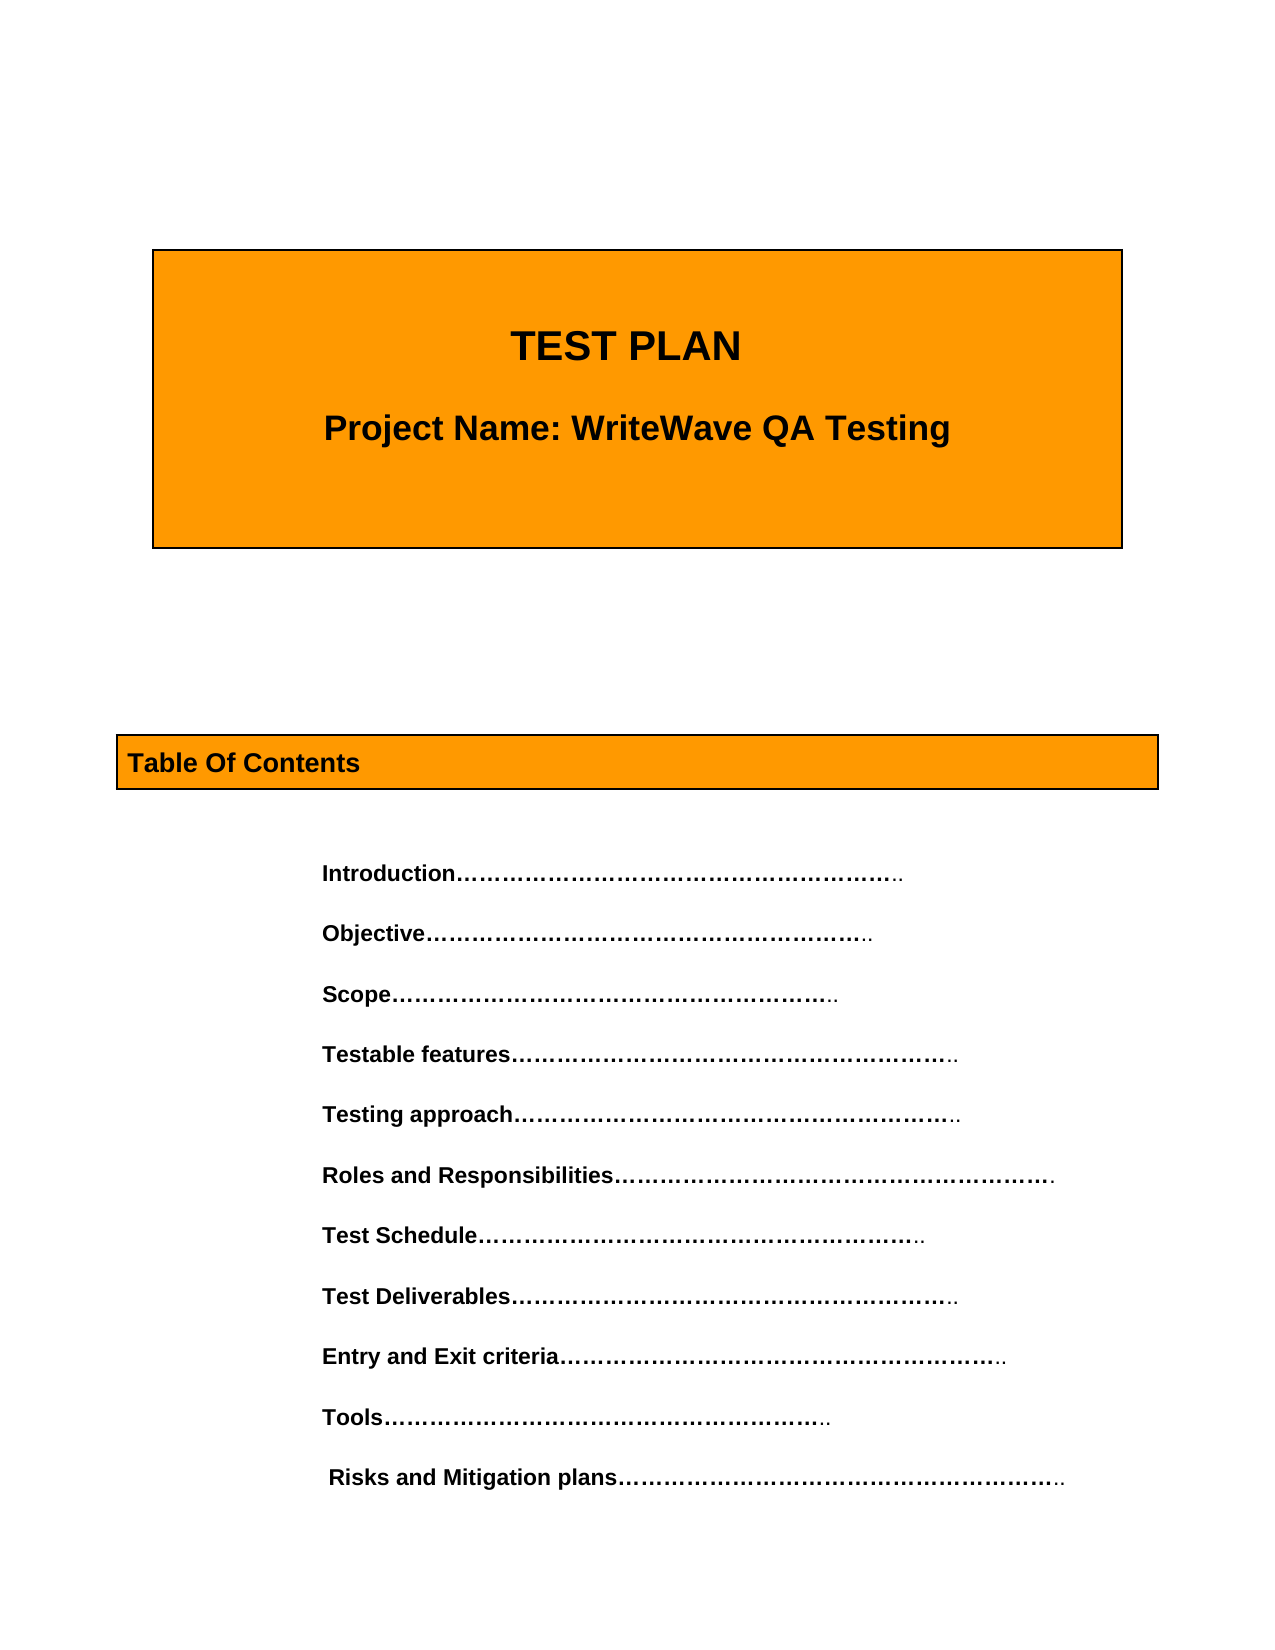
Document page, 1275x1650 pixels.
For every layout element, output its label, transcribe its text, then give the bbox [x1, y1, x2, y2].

text Introduction………………………………………………….. [150, 860, 1125, 886]
table_header TEST PLAN Project Name: WriteWave QA Testing [154, 251, 1121, 547]
text Testing approach………………………………………………….. [150, 1101, 1125, 1128]
text Objective………………………………………………….. [150, 920, 1125, 946]
text Testable features………………………………………………….. [150, 1041, 1125, 1067]
text Risks and Mitigation plans………………………………………………….. [150, 1464, 1125, 1490]
text Roles and Responsibilities…………………………………………………. [150, 1162, 1125, 1188]
text Entry and Exit criteria………………………………………………….. [150, 1343, 1125, 1369]
text Test Schedule………………………………………………….. [150, 1222, 1125, 1248]
text Scope………………………………………………….. [150, 981, 1125, 1007]
text Test Deliverables………………………………………………….. [150, 1283, 1125, 1309]
text Tools………………………………………………….. [150, 1403, 1125, 1430]
table_header Table Of Contents [118, 736, 1157, 788]
